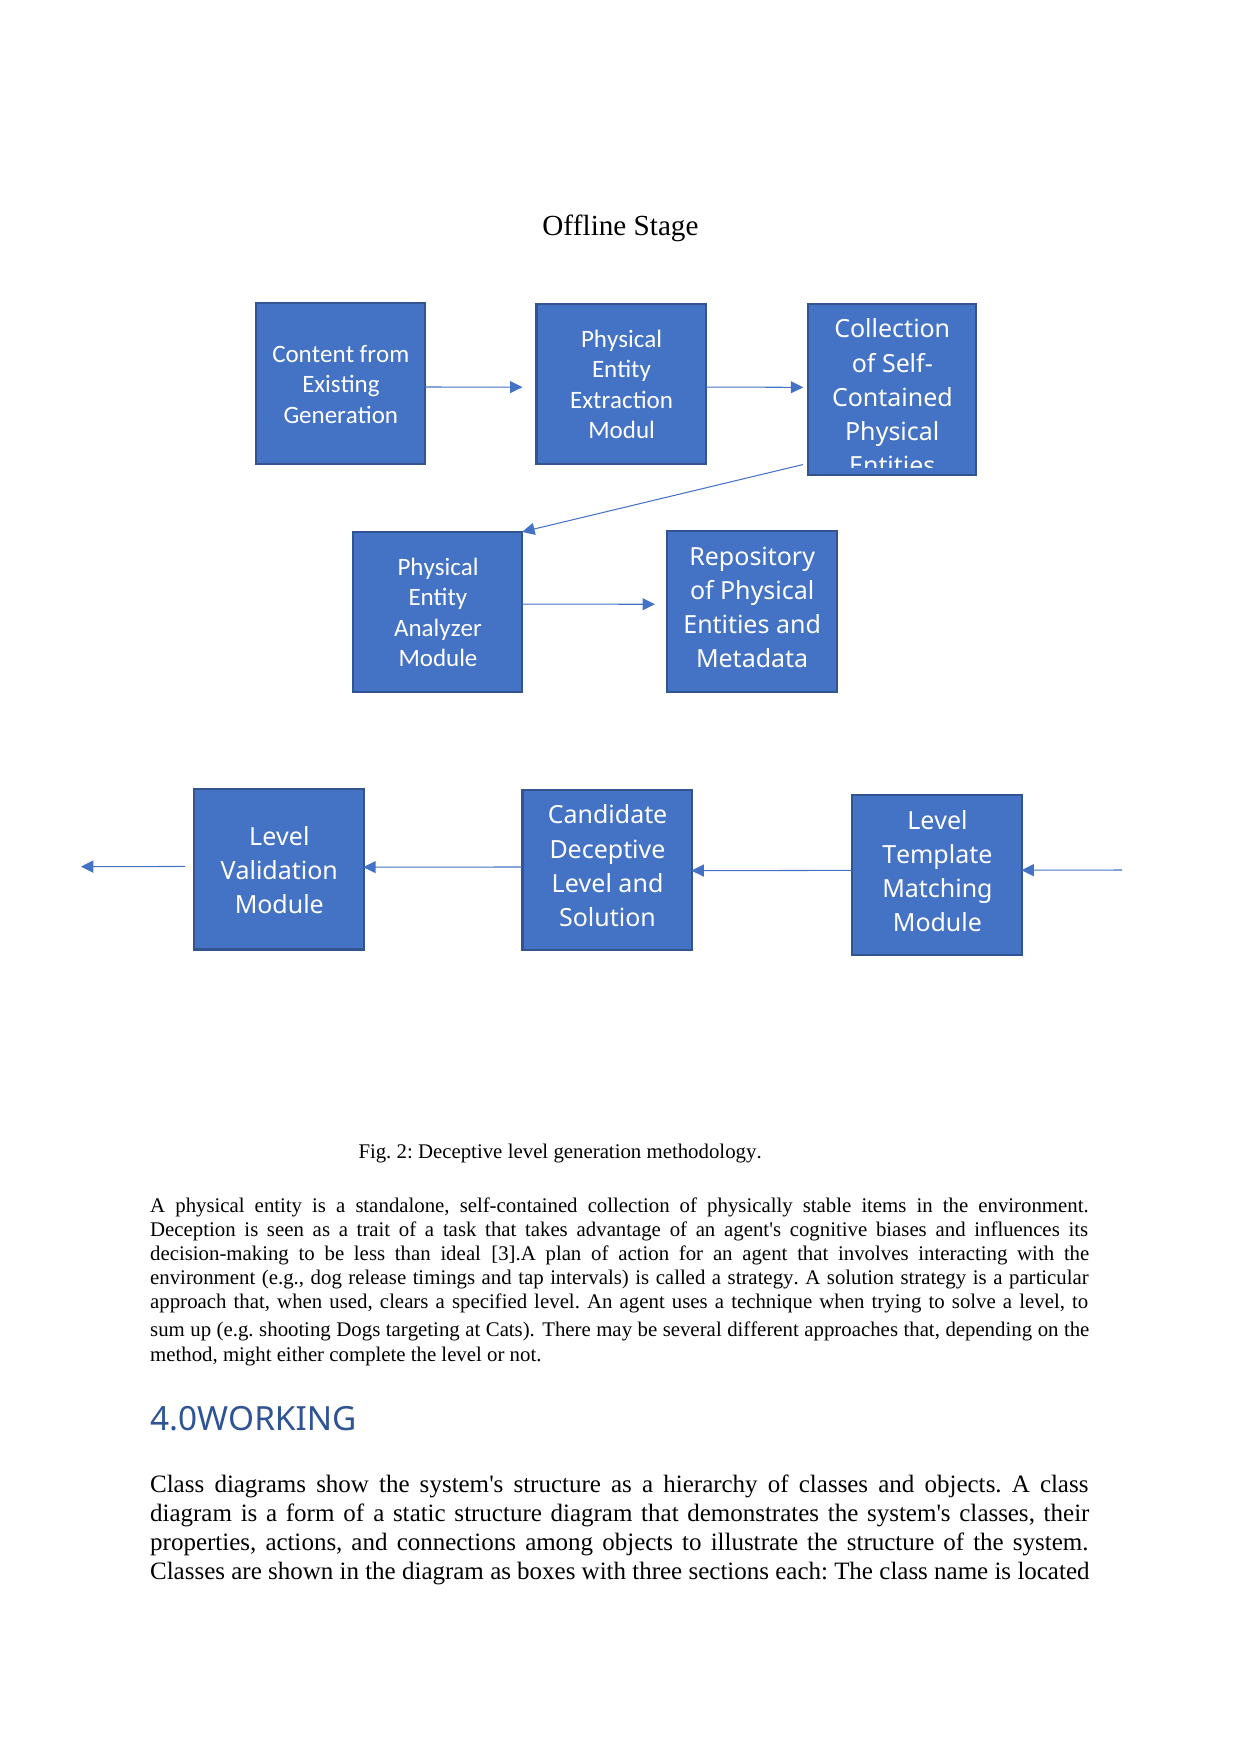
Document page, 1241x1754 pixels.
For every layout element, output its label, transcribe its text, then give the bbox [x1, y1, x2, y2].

subtitle 4.0WORKING [150, 1395, 1090, 1440]
text Fig. 2: Deceptive level generation methodology. [150, 1139, 1090, 1163]
text A physical entity is a standalone, self-contained collection of physically stable items in the environment. Deception is seen as a trait of a task that takes advantage of an agent's cognitive biases and influences its decision-making to be less than ideal.A plan of action for an agent that involves interacting with the environment (e.g., dog release timings and tap intervals) is called a strategy. A solution strategy is a particular approach that, when used, clears a specified level. An agent uses a technique when trying to solve a level, to sum up (e.g. shooting Dogs targeting at Cats). There may be several different approaches that, depending on the method, might either complete the level or not. [150, 1193, 1090, 1366]
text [150, 1469, 1090, 1584]
text Offline Stage [150, 208, 1090, 241]
